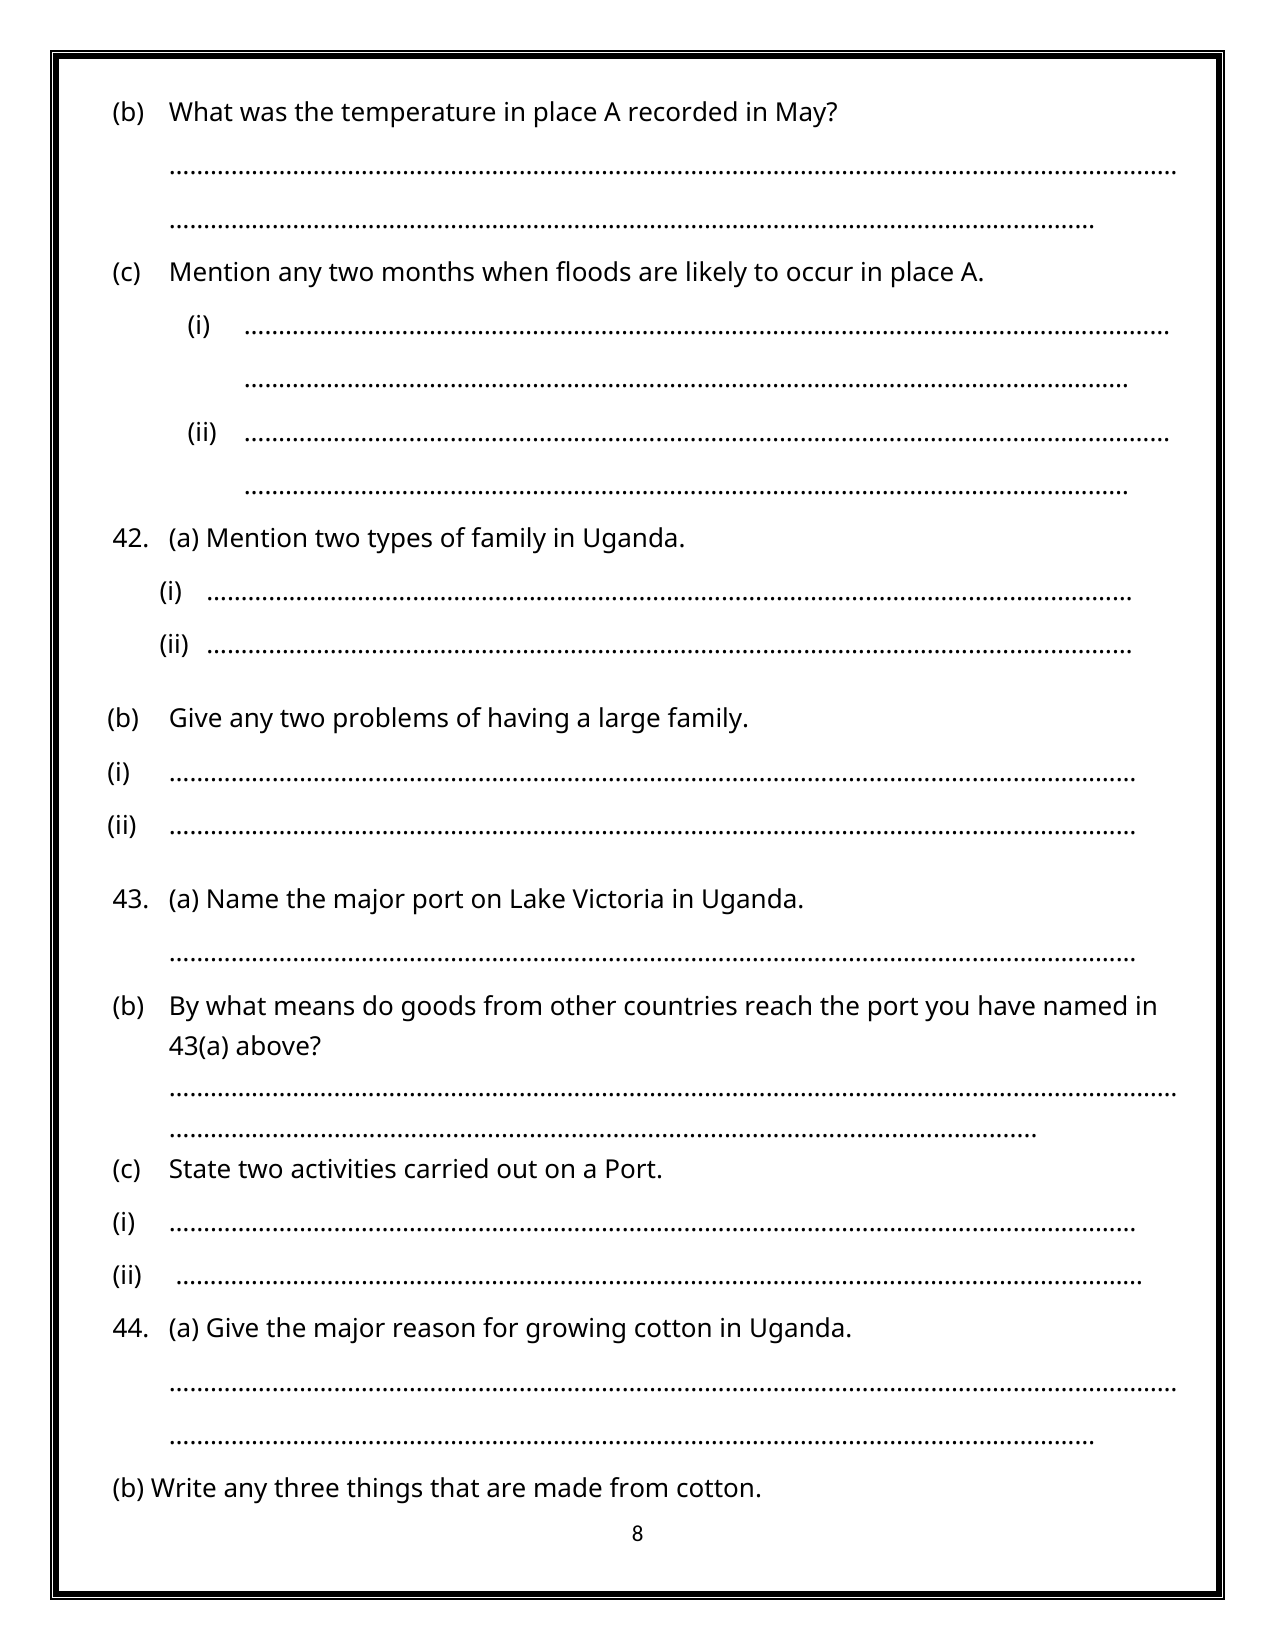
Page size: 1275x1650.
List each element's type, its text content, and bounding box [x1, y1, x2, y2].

list ………………………………………………………………………………………………………………………………………………………………………………………………………………………………………… [187, 307, 1181, 395]
list (a) Mention two types of family in . [112, 519, 1181, 555]
list ……………………………………………………………………………………………………………………… [159, 573, 1181, 608]
list (i) …………………………………………………………………………………………………………………………… [112, 1204, 1181, 1239]
text (i) …………………………………………………………………………………………………………………………… [94, 753, 1181, 789]
list (a) Name the major port on Lake Victoria in . …………………………………………………………………………………………………………………………… [112, 881, 1181, 969]
list (b) Write any three things that are made from cotton. [112, 1470, 1181, 1505]
list ……………………………………………………………………………………………………………………… [159, 626, 1181, 662]
list (ii) …………………………………………………………………………………………………………………………… [112, 1257, 1181, 1292]
list ………………………………………………………………………………………………………………………………………………………………………………………………………………………………………… [187, 413, 1181, 502]
list (c) State two activities carried out on a Port. [112, 1150, 1181, 1186]
list What was the temperature in place A recorded in May? ………………………………………………………………………………………………………………………………………………………………………………………………………………………………………………………… [112, 94, 1181, 236]
text (b) Give any two problems of having a large family. [94, 700, 1181, 736]
list Mention any two months when floods are likely to occur in place A. [112, 253, 1181, 289]
list (b) By what means do goods from other countries reach the port you have named in 43(a) above? ……………………………………………………………………………………………………………………………………………………........................................................................................................ [112, 987, 1181, 1145]
text (ii) …………………………………………………………………………………………………………………………… [94, 807, 1181, 842]
list (a) Give the major reason for growing cotton in . ………………………………………………………………………………………………………………………………………………………………………………………………………………………………………………………… [112, 1310, 1181, 1452]
